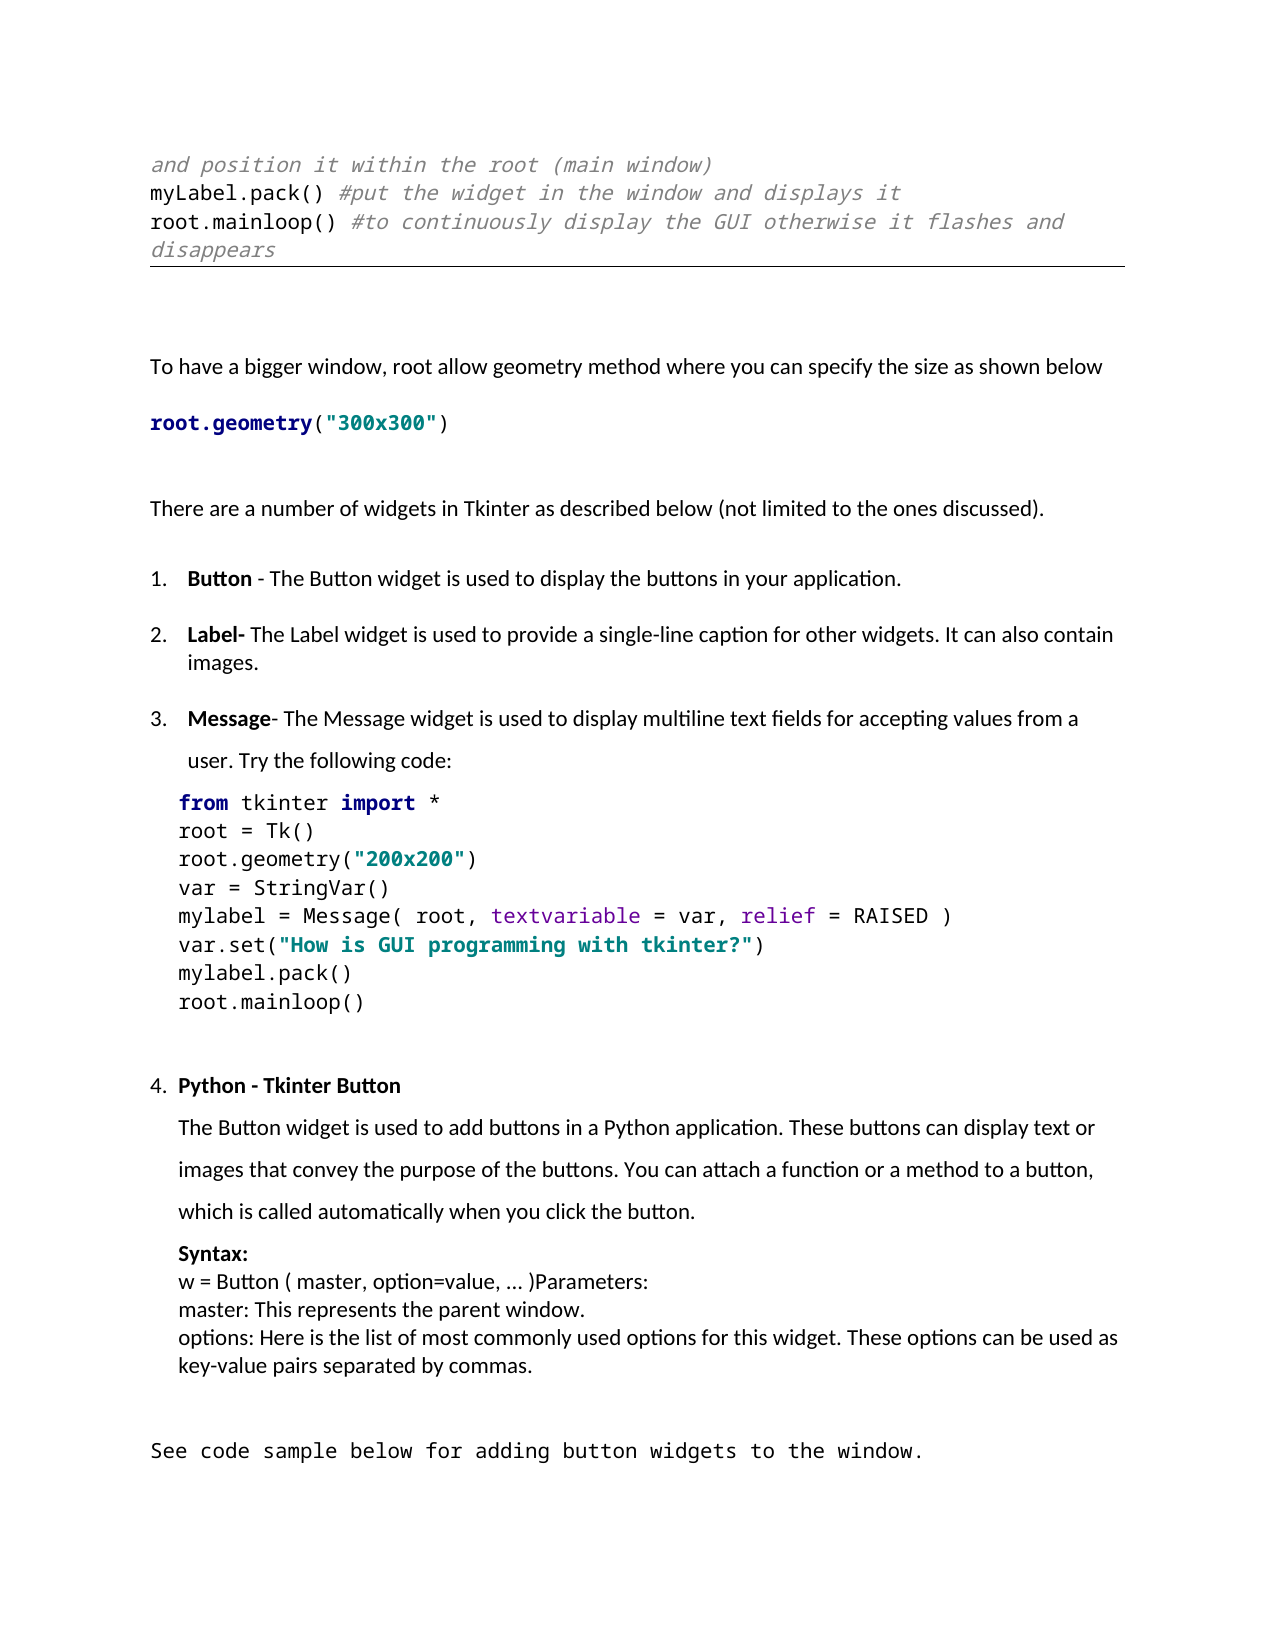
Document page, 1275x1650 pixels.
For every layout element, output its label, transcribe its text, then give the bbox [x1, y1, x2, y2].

list Python - Tkinter Button The Button widget is used to add buttons in a Python application. These buttons can display text or images that convey the purpose of the buttons. You can attach a function or a method to a button, which is called automatically when you click the button. [150, 1071, 1125, 1225]
text options: Here is the list of most commonly used options for this widget. These options can be used as key-value pairs separated by commas. [178, 1323, 1125, 1379]
text There are a number of widgets in Tkinter as described below (not limited to the ones discussed). [150, 494, 1125, 522]
text See code sample below for adding button widgets to the window. [150, 1436, 1125, 1464]
list Button - The Button widget is used to display the buttons in your application. [150, 564, 1125, 592]
list Label- The Label widget is used to provide a single-line caption for other widgets. It can also contain images. [150, 620, 1125, 676]
text To have a bigger window, root allow geometry method where you can specify the size as shown below [150, 352, 1125, 380]
text w = Button ( master, option=value, ... )Parameters: [178, 1267, 1125, 1295]
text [150, 150, 1125, 266]
text master: This represents the parent window. [178, 1295, 1125, 1323]
text Syntax: [178, 1239, 1125, 1267]
text root.geometry("300x300") [150, 408, 1125, 437]
list Message- The Message widget is used to display multiline text fields for accepting values from a user. Try the following code: [150, 704, 1125, 774]
text from tkinter import * root = Tk() root.geometry("200x200") var = StringVar() mylabel = Message( root, textvariable = var, relief = RAISED ) var.set("How is GUI programming with tkinter?") mylabel.pack() root.mainloop() [178, 788, 1125, 1015]
